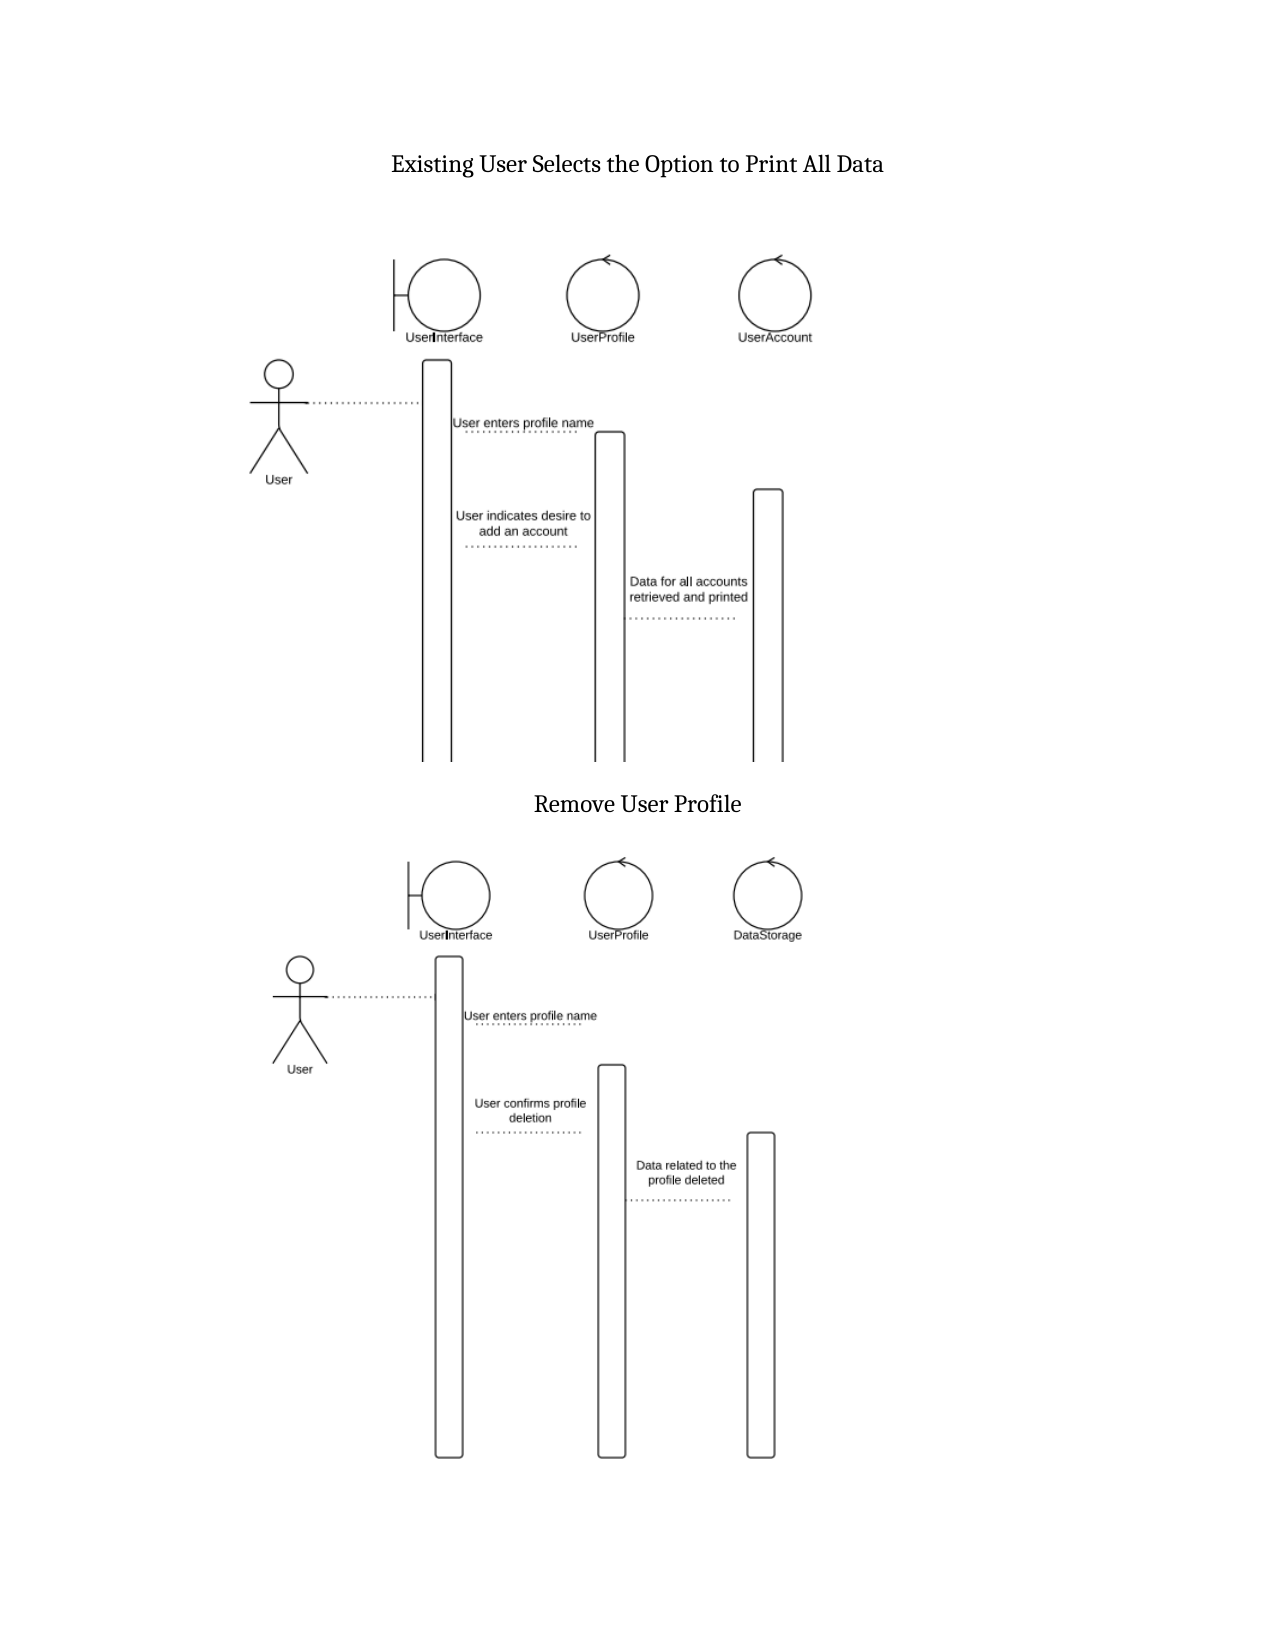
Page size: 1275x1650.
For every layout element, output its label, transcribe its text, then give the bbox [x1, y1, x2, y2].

text Remove User Profile [150, 790, 1125, 819]
text Existing User Selects the Option to Print All Data [150, 150, 1125, 179]
